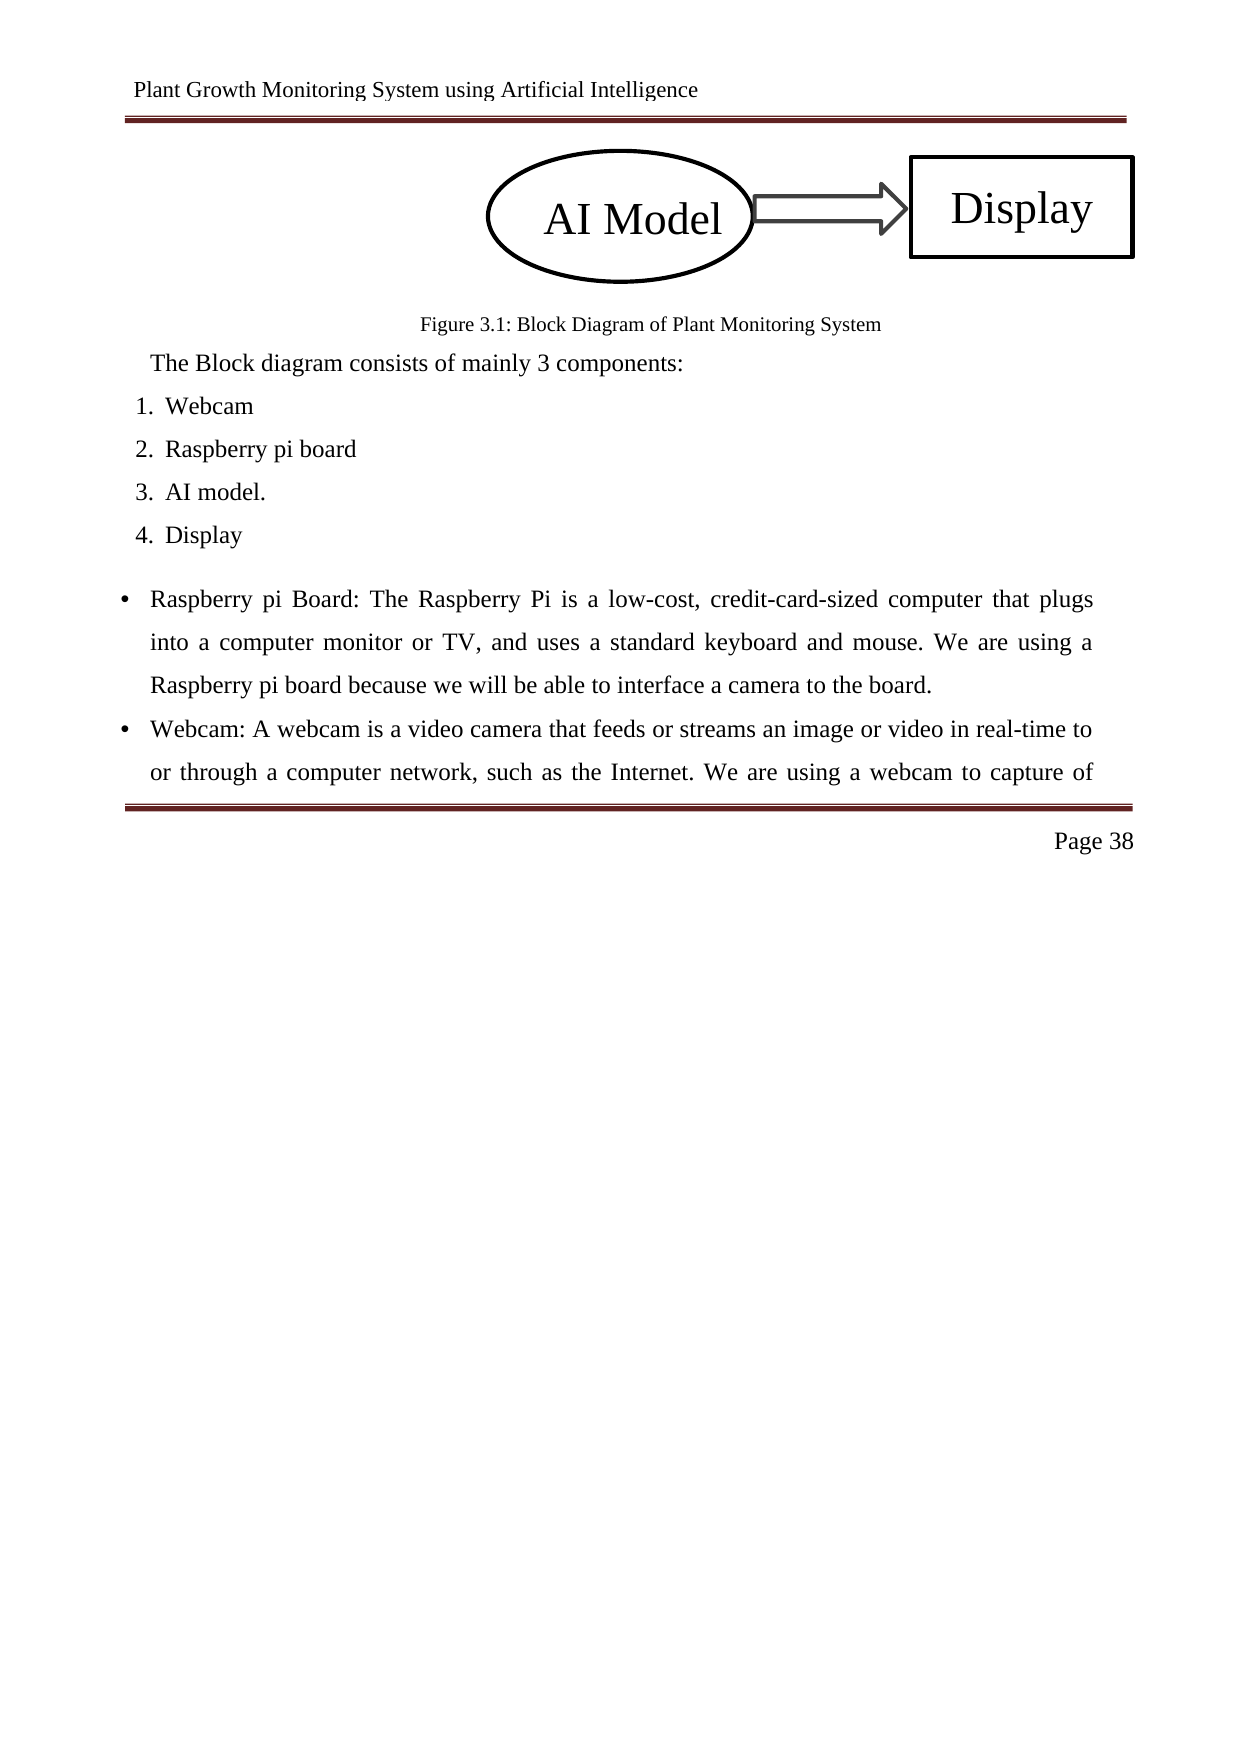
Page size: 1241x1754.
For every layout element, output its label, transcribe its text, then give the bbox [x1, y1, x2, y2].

list Raspberry pi Board: The Raspberry Pi is a low-cost, credit-card-sized computer that plugs into a computer monitor or TV, and uses a standard keyboard and mouse. We are using a Raspberry pi board because we will be able to interface a camera to the board. [120, 584, 1094, 699]
list Webcam: A webcam is a video camera that feeds or streams an image or video in real-time to or through a computer network, such as the Internet. We are using a webcam to capture of leaf image of the plant. Then the Captured image is made to store, which is further used for detecting a plant condition using a machine learning algorithm. [120, 714, 1094, 786]
list Display [135, 520, 1094, 549]
text Figure 3.1: Block Diagram of Plant Monitoring System [150, 312, 1146, 336]
text The Block diagram consists of mainly 3 components: [150, 348, 1094, 377]
list Webcam [135, 391, 1094, 420]
list AI model. [135, 477, 1094, 506]
list Raspberry pi board [135, 434, 1094, 463]
